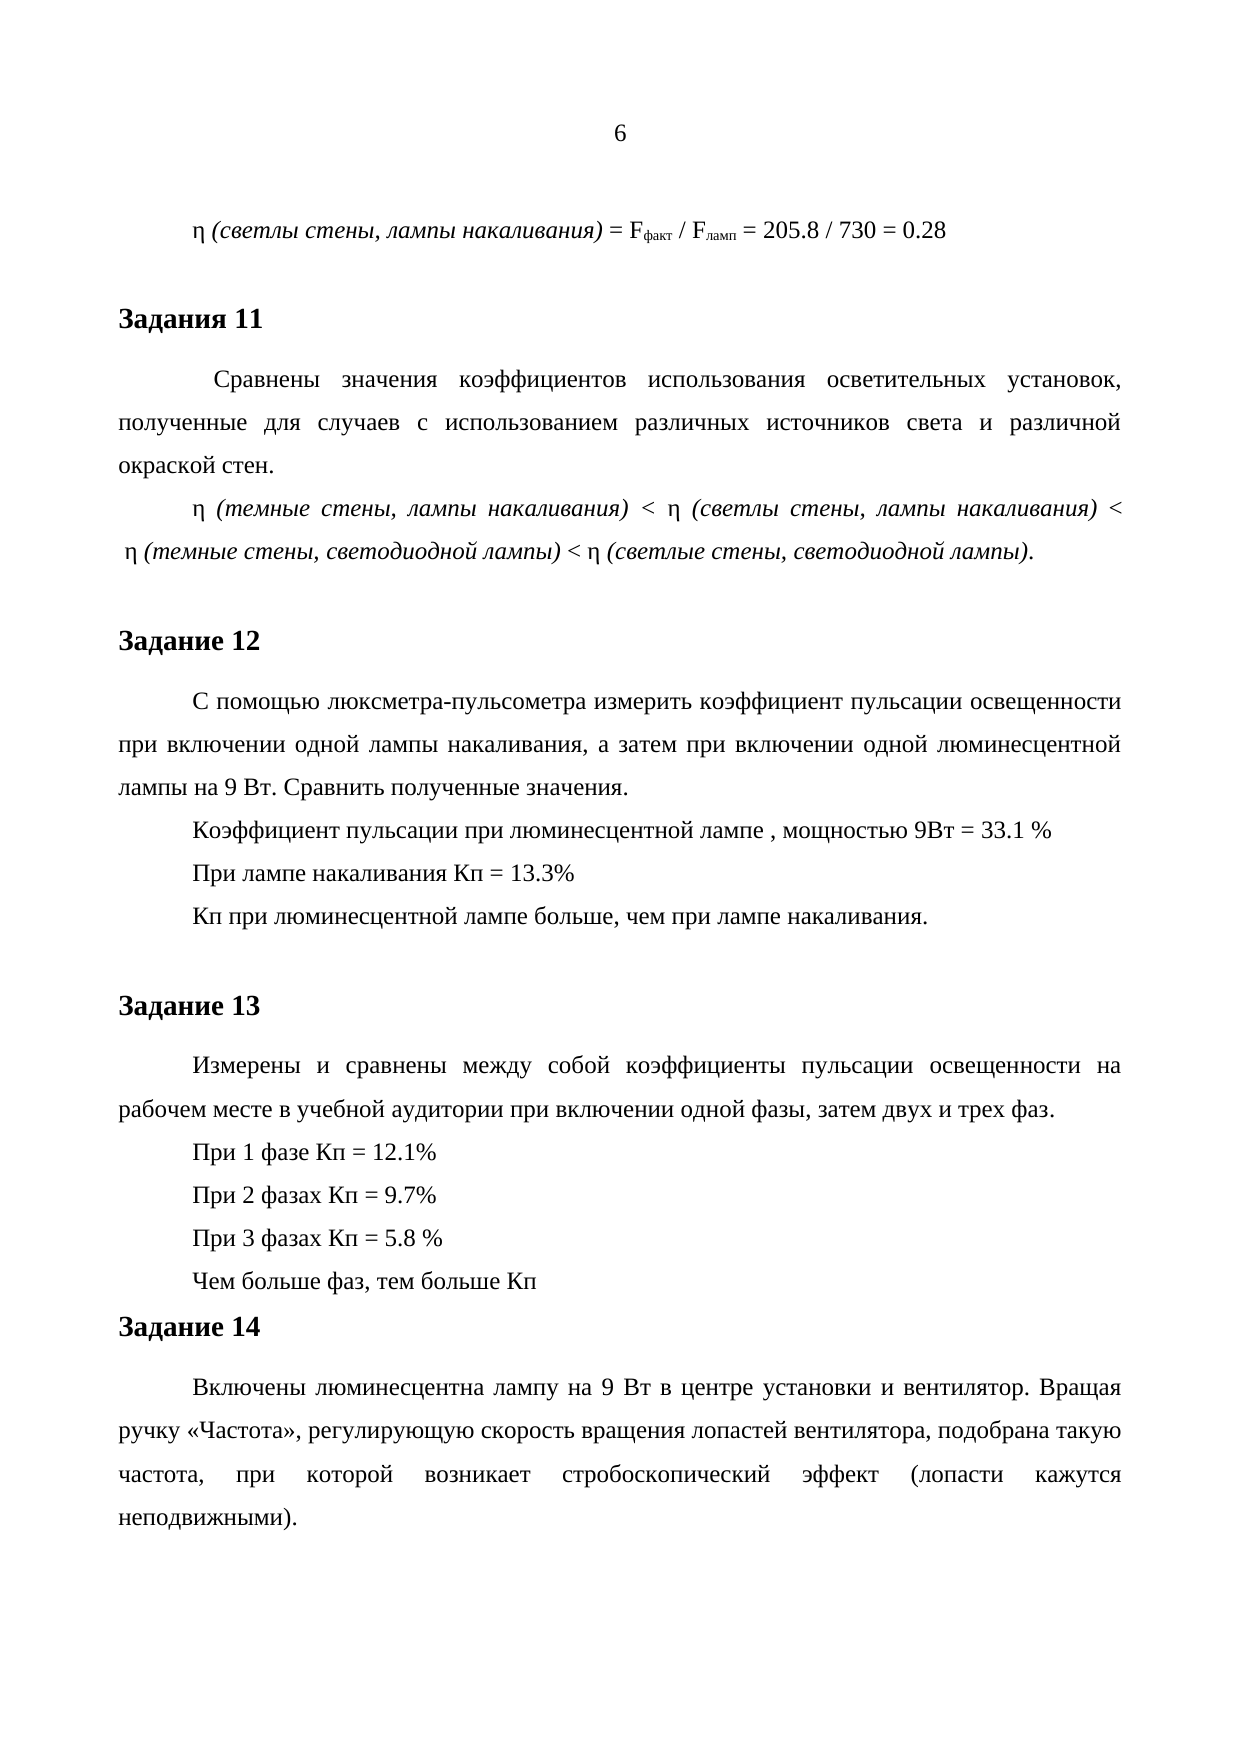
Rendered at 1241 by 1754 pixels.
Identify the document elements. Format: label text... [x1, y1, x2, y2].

text Коэффициент пульсации при люминесцентной лампе , мощностью 9Вт = 33.1 % [118, 815, 1122, 844]
text Задание 12 [118, 623, 1122, 656]
text При 1 фазе Кп = 12.1% [118, 1137, 1122, 1166]
text Сравнены значения коэффициентов использования осветительных установок, полученные для случаев с использованием различных источников света и различной окраской стен. [118, 364, 1122, 479]
text При 3 фазах Кп = 5.8 % [118, 1223, 1122, 1252]
text При 2 фазах Кп = 9.7% [118, 1180, 1122, 1209]
text С помощью люксметра-пульсометра измерить коэффициент пульсации освещенности при включении одной лампы накаливания, а затем при включении одной люминесцентной лампы на 9 Вт. Сравнить полученные значения. [118, 686, 1122, 801]
text Включены люминесцентна лампу на 9 Вт в центре установки и вентилятор. Вращая ручку «Частота», регулирующую скорость вращения лопастей вентилятора, подобрана такую частота, при которой возникает стробоскопический эффект (лопасти кажутся неподвижными). [118, 1372, 1122, 1531]
text При лампе накаливания Кп = 13.3% [118, 858, 1122, 887]
text Измерены и сравнены между собой коэффициенты пульсации освещенности на рабочем месте в учебной аудитории при включении одной фазы, затем двух и трех фаз. [118, 1051, 1122, 1122]
text η (темные стены, лампы накаливания) < η (светлы стены, лампы накаливания) < η (темные стены, светодиодной лампы) < η (светлые стены, светодиодной лампы). [118, 493, 1122, 565]
text Задание 14 [118, 1309, 1122, 1343]
text Задания 11 [118, 301, 1122, 334]
text Кп при люминесцентной лампе больше, чем при лампе накаливания. [118, 901, 1122, 930]
text Чем больше фаз, тем больше Кп [118, 1266, 1122, 1295]
text Задание 13 [118, 988, 1122, 1021]
text η (светлы стены, лампы накаливания) = Fфакт / Fламп = 205.8 / 730 = 0.28 [118, 215, 1122, 243]
